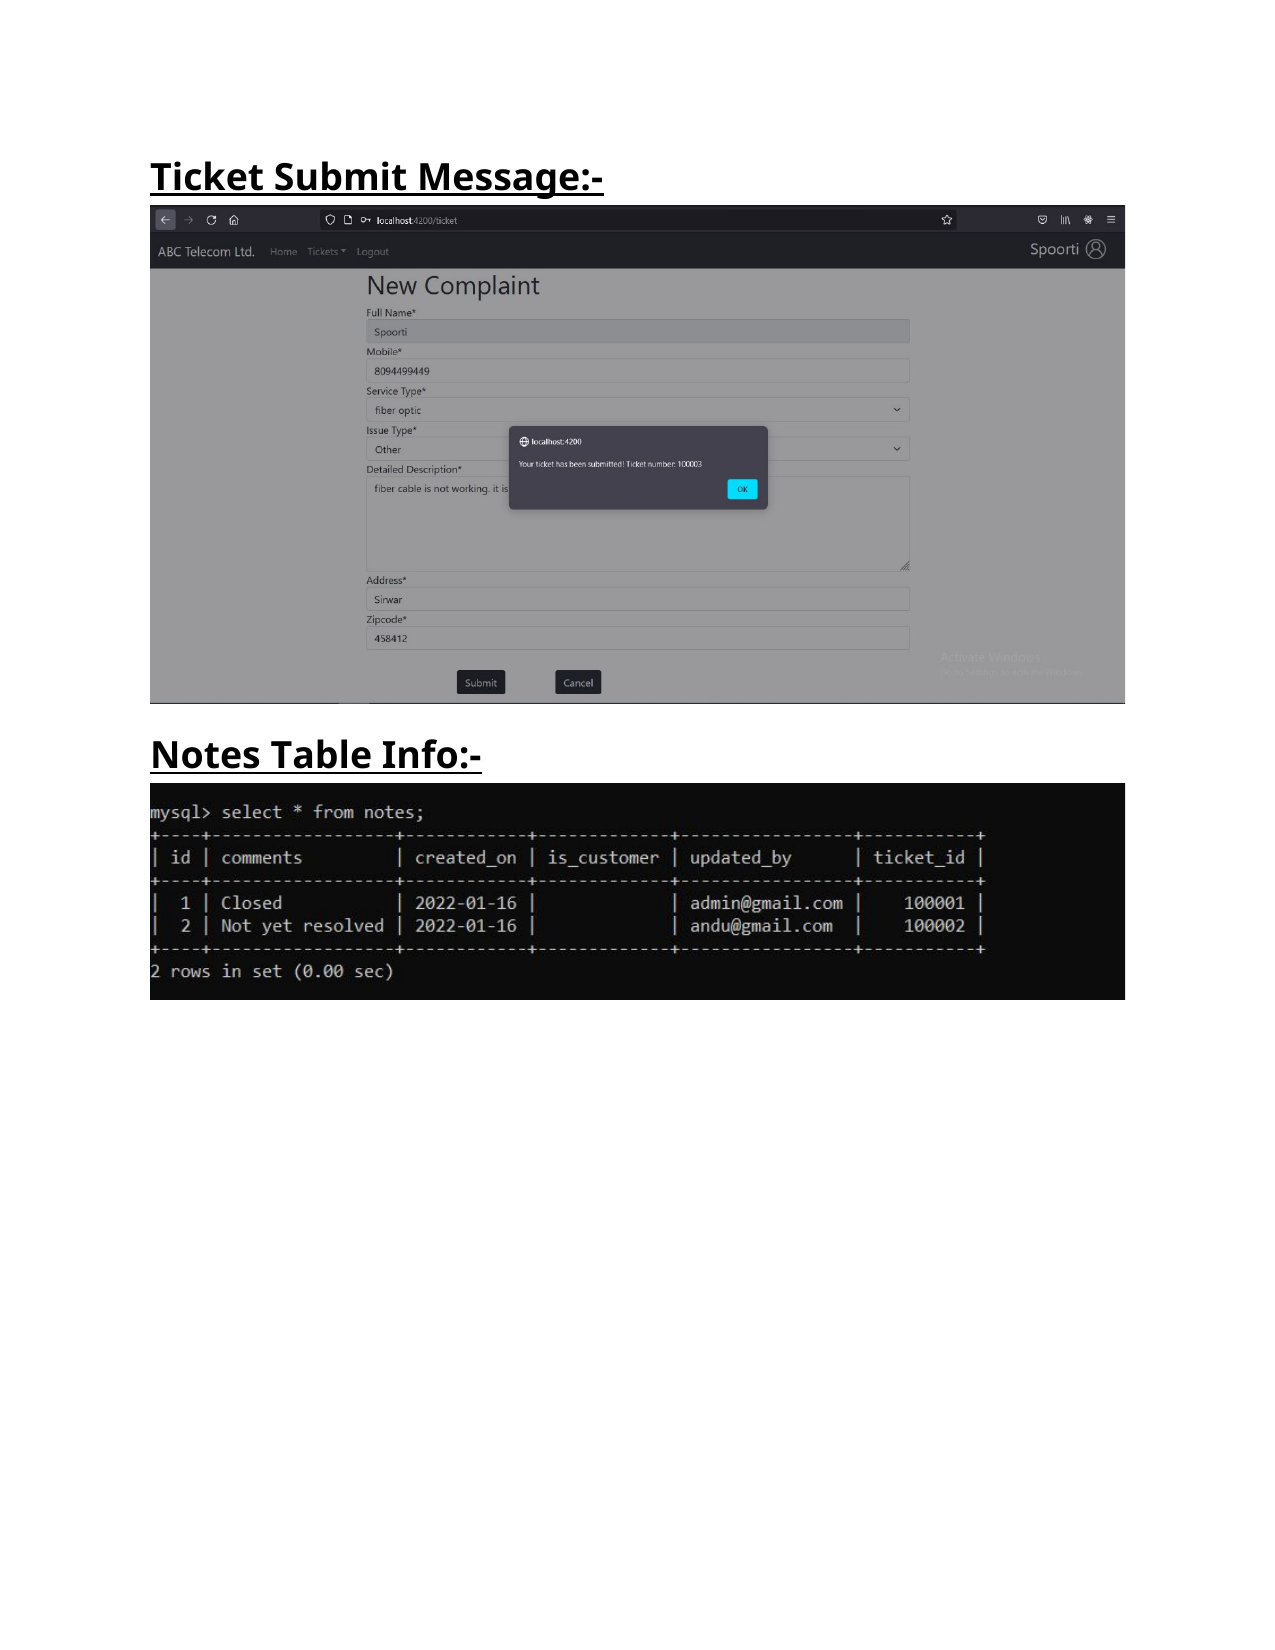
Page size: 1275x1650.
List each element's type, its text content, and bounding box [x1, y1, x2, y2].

text Notes Table Info:- [150, 728, 1125, 783]
picture [150, 205, 1125, 704]
text Ticket Submit Message:- [150, 150, 1125, 205]
picture [150, 783, 1125, 1000]
